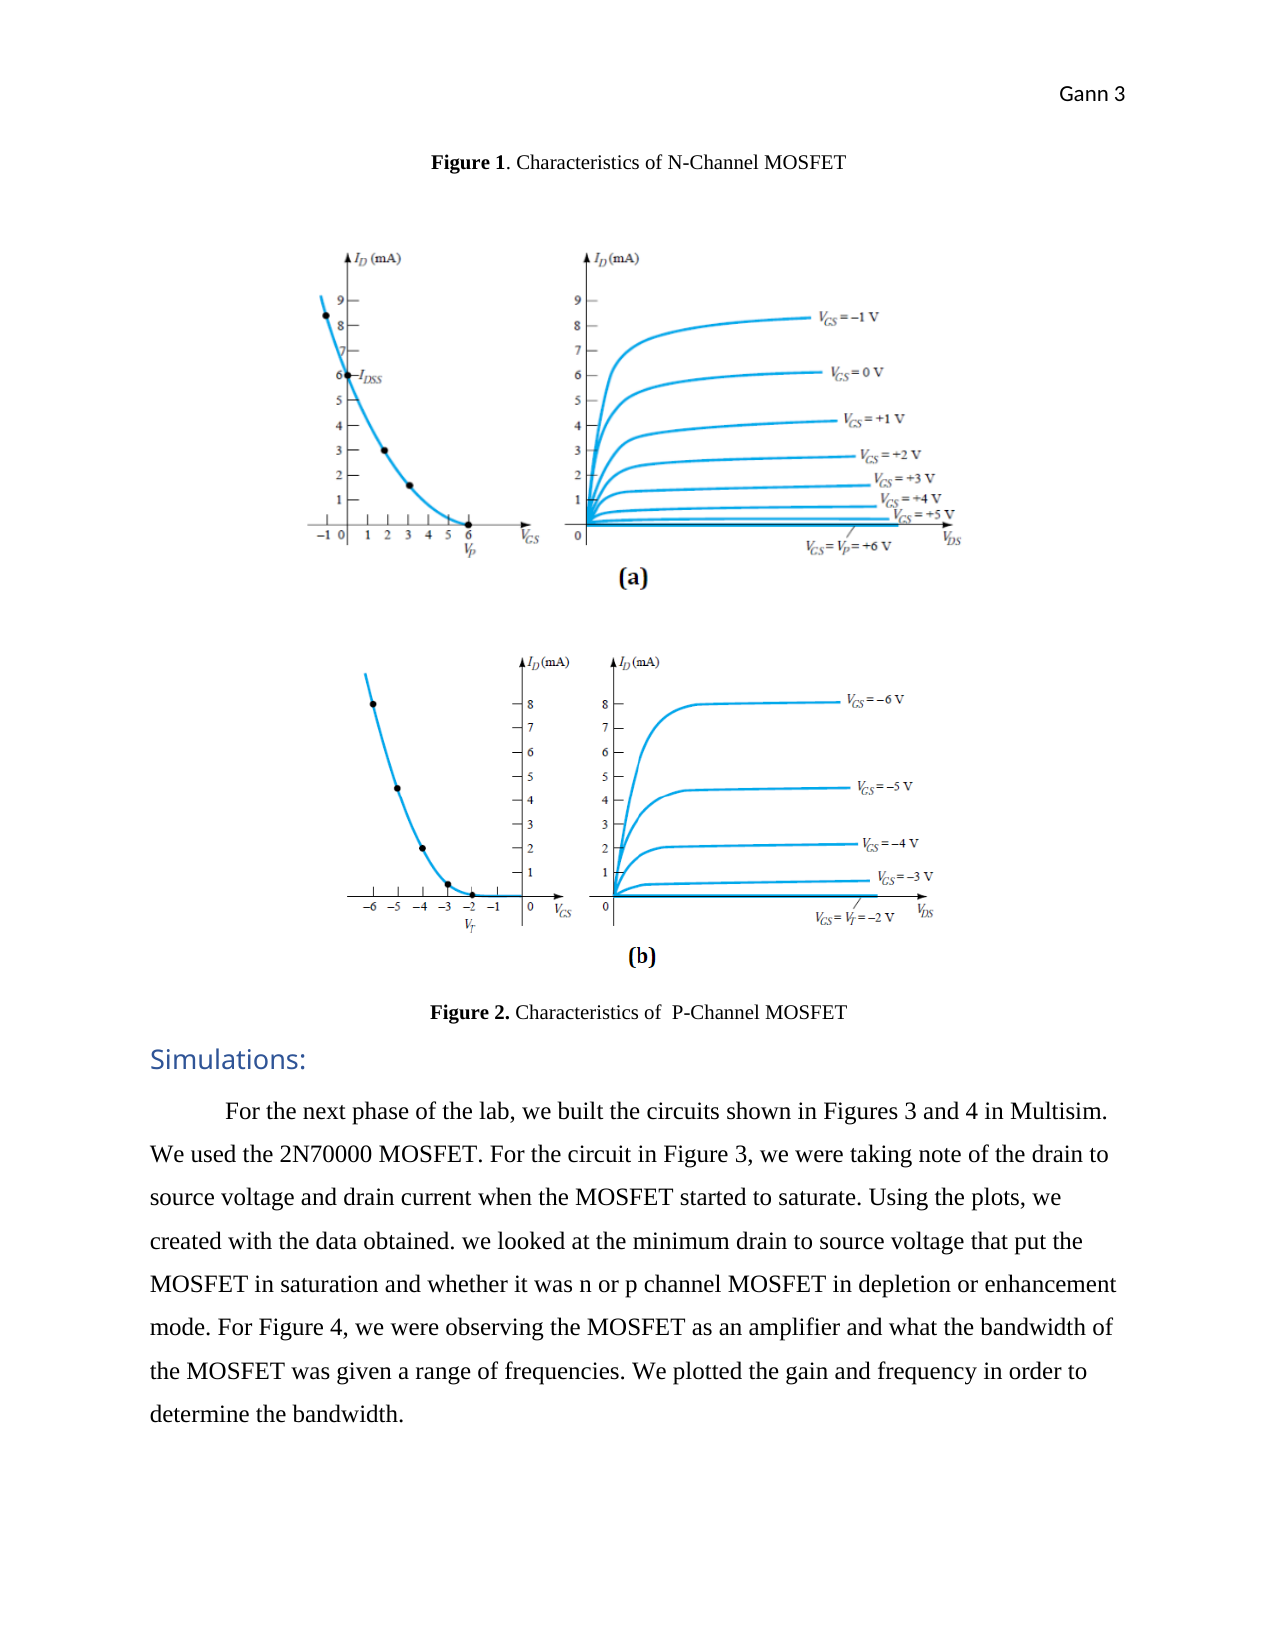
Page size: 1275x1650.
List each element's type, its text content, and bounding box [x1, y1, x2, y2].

picture [301, 223, 976, 594]
subtitle Simulations: [150, 1040, 1126, 1077]
text Figure 2. Characteristics of P-Channel MOSFET [150, 1000, 1127, 1024]
picture [304, 608, 973, 985]
text For the next phase of the lab, we built the circuits shown in Figures 3 and 4 in Multisim. We used the 2N70000 MOSFET. For the circuit in Figure 3, we were taking note of the drain to source voltage and drain current when the MOSFET started to saturate. Using the plots, we created with the data obtained. we looked at the minimum drain to source voltage that put the MOSFET in saturation and whether it was n or p channel MOSFET in depletion or enhancement mode. For Figure 4, we were observing the MOSFET as an amplifier and what the bandwidth of the MOSFET was given a range of frequencies. We plotted the gain and frequency in order to determine the bandwidth. [148, 1096, 1127, 1428]
text Figure 1. Characteristics of N-Channel MOSFET [150, 150, 1127, 174]
